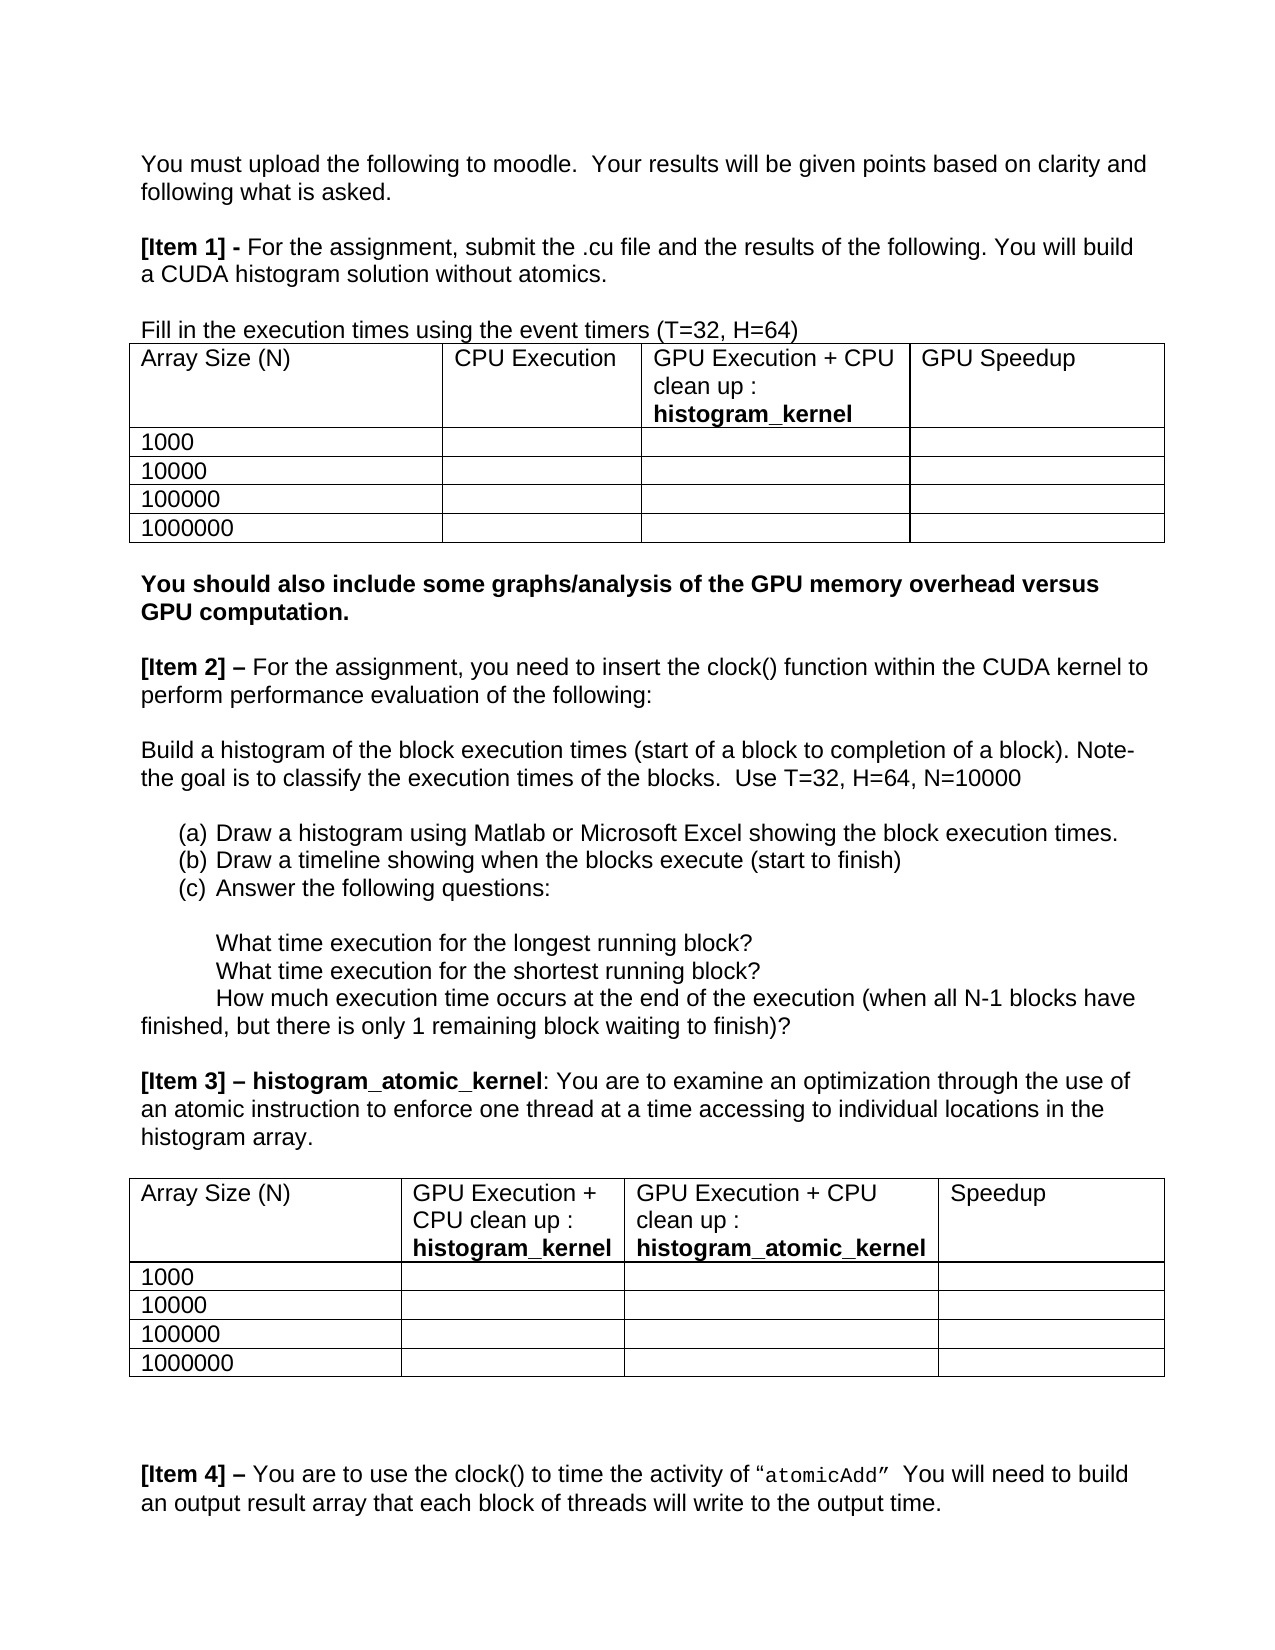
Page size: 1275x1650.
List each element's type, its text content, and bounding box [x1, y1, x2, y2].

table_cell [642, 514, 909, 542]
table_cell [402, 1349, 624, 1376]
text Fill in the execution times using the event timers (T=32, H=64) [141, 316, 1153, 343]
table_cell [911, 485, 1164, 513]
table_header GPU Execution + CPU clean up : histogram_kernel [642, 344, 909, 427]
table_cell [911, 457, 1164, 484]
table_header CPU Execution [443, 344, 641, 427]
table_cell [911, 428, 1164, 456]
table_header GPU Execution + CPU clean up : histogram_atomic_kernel [625, 1179, 938, 1261]
table_cell [402, 1320, 624, 1347]
table_cell [625, 1263, 938, 1290]
table_cell 100000 [130, 1320, 401, 1347]
text You should also include some graphs/analysis of the GPU memory overhead versus GPU computation. [141, 570, 1153, 626]
table_header Array Size (N) [130, 344, 442, 427]
table_cell [939, 1349, 1164, 1376]
list Answer the following questions: [178, 874, 1153, 902]
table_cell 1000 [130, 1263, 401, 1290]
text You must upload the following to moodle. Your results will be given points based on clarity and following what is asked. [141, 150, 1153, 205]
table_cell [911, 514, 1164, 542]
table_cell [939, 1263, 1164, 1290]
table_cell [402, 1291, 624, 1319]
text [Item 1] - For the assignment, submit the .cu file and the results of the following. You will build a CUDA histogram solution without atomics. [141, 233, 1153, 288]
table_cell [443, 428, 641, 456]
text [Item 2] – For the assignment, you need to insert the clock() function within the CUDA kernel to perform performance evaluation of the following: [141, 653, 1153, 708]
text [Item 3] – histogram_atomic_kernel: You are to examine an optimization through the use of an atomic instruction to enforce one thread at a time accessing to individual locations in the histogram array. [141, 1067, 1153, 1150]
table_cell [443, 485, 641, 513]
table_cell 10000 [130, 457, 442, 484]
table_cell [402, 1263, 624, 1290]
table_cell [625, 1320, 938, 1347]
text Build a histogram of the block execution times (start of a block to completion of a block). Note- the goal is to classify the execution times of the blocks. Use T=32, H=64, N=10000 [141, 736, 1153, 791]
list Draw a histogram using Matlab or Microsoft Excel showing the block execution times. [178, 819, 1153, 846]
table_cell 1000000 [130, 1349, 401, 1376]
table_cell 100000 [130, 485, 442, 513]
table_header GPU Execution + CPU clean up : histogram_kernel [402, 1179, 624, 1261]
text [Item 4] – You are to use the clock() to time the activity of “atomicAdd” You will need to build an output result array that each block of threads will write to the output time. [141, 1460, 1153, 1516]
table_cell [443, 457, 641, 484]
table_cell [642, 457, 909, 484]
text What time execution for the longest running block? [141, 929, 1153, 957]
text What time execution for the shortest running block? [141, 957, 1153, 984]
list Draw a timeline showing when the blocks execute (start to finish) [178, 846, 1153, 874]
table_cell [443, 514, 641, 542]
text How much execution time occurs at the end of the execution (when all N-1 blocks have finished, but there is only 1 remaining block waiting to finish)? [141, 984, 1153, 1039]
table_cell [642, 485, 909, 513]
table_cell [642, 428, 909, 456]
table_cell 1000000 [130, 514, 442, 542]
table_cell [625, 1291, 938, 1319]
table_cell [939, 1291, 1164, 1319]
table_header Array Size (N) [130, 1179, 401, 1261]
table_cell [939, 1320, 1164, 1347]
table_cell 10000 [130, 1291, 401, 1319]
table_header GPU Speedup [911, 344, 1164, 427]
table_header Speedup [939, 1179, 1164, 1261]
table_cell [625, 1349, 938, 1376]
table_cell 1000 [130, 428, 442, 456]
